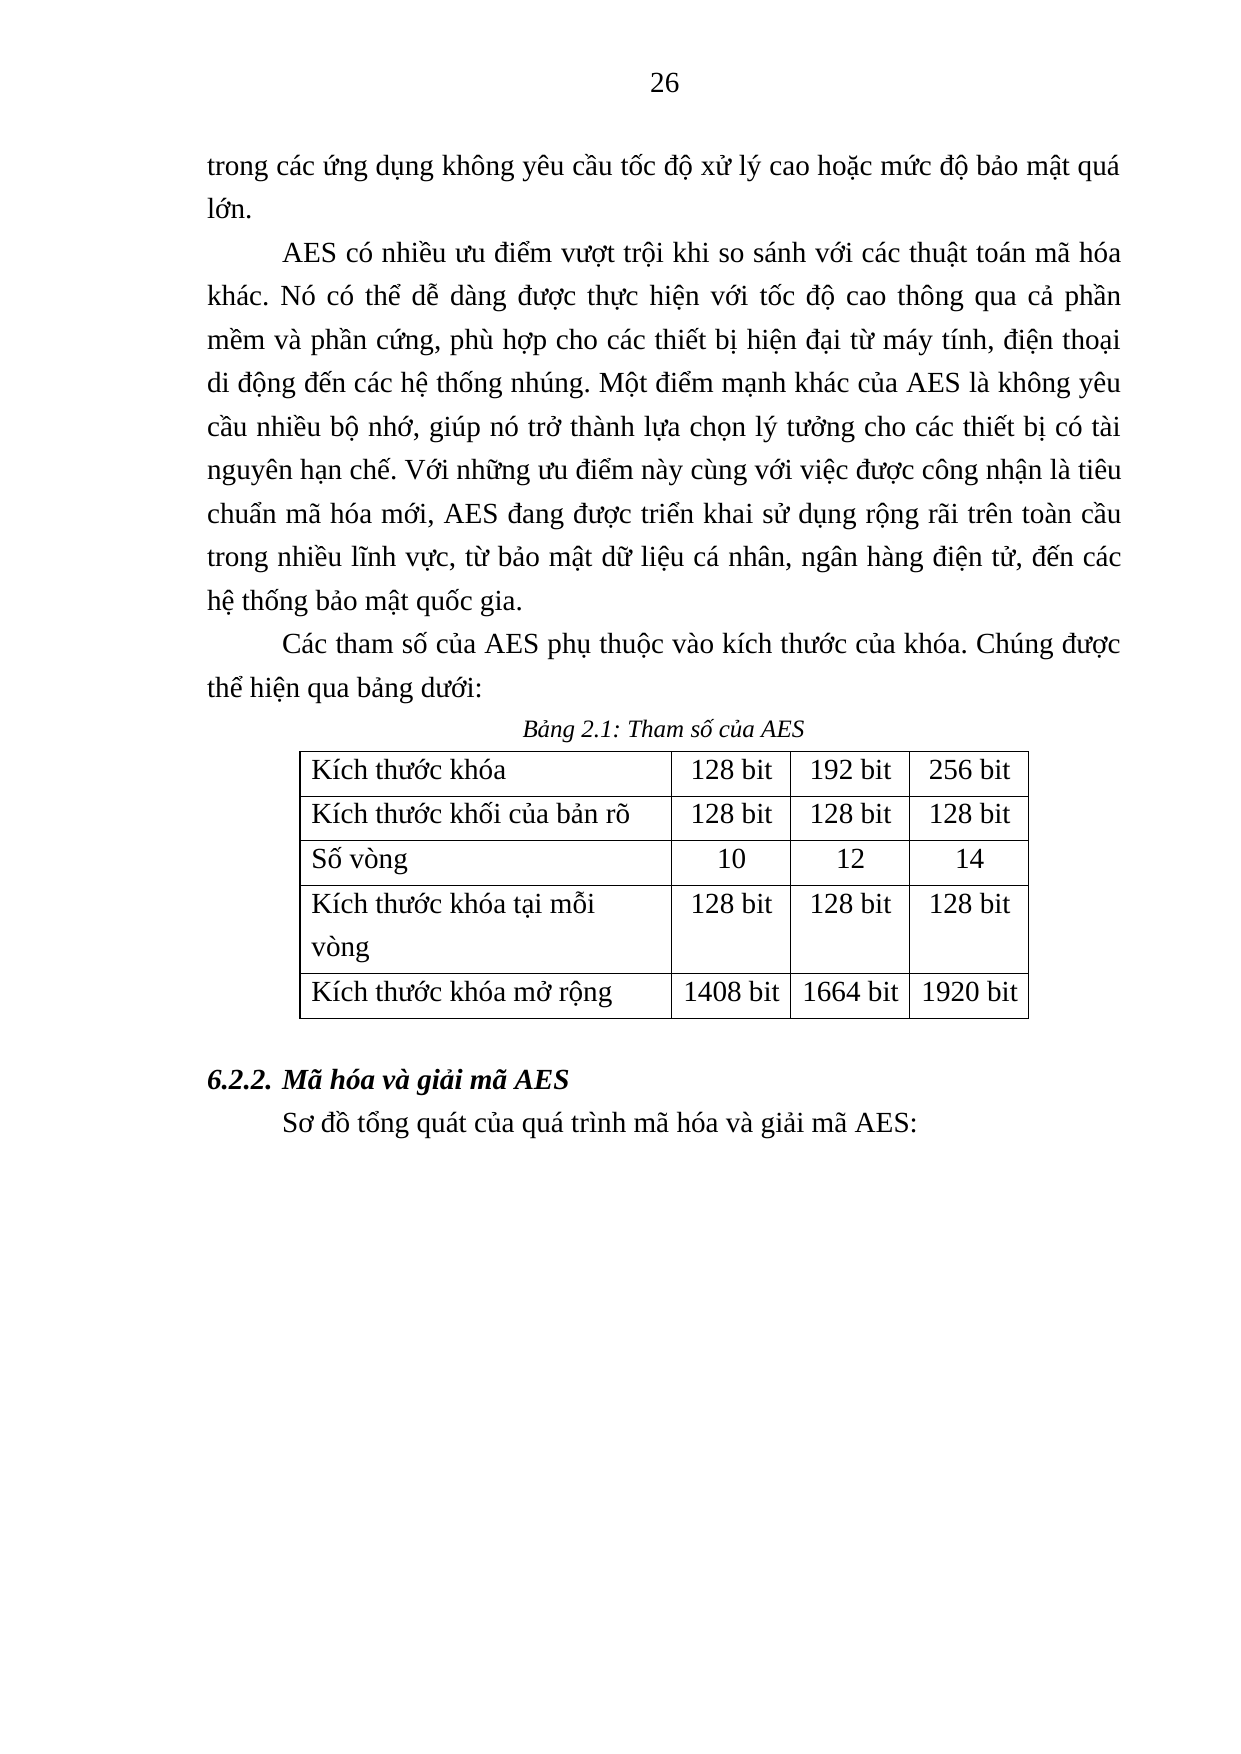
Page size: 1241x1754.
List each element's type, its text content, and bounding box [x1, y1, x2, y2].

table_cell Kích thước khóa tại mỗi vòng [301, 886, 671, 973]
table_cell Kích thước khóa mở rộng [301, 974, 671, 1017]
text Các tham số của AES phụ thuộc vào kích thước của khóa. Chúng được thể hiện qua bảng dưới: [207, 627, 1122, 704]
table_cell Kích thước khối của bản rõ [301, 797, 671, 840]
text AES có nhiều ưu điểm vượt trội khi so sánh với các thuật toán mã hóa khác. Nó có thể dễ dàng được thực hiện với tốc độ cao thông qua cả phần mềm và phần cứng, phù hợp cho các thiết bị hiện đại từ máy tính, điện thoại di động đến các hệ thống nhúng. Một điểm mạnh khác của AES là không yêu cầu nhiều bộ nhớ, giúp nó trở thành lựa chọn lý tưởng cho các thiết bị có tài nguyên hạn chế. Với những ưu điểm này cùng với việc được công nhận là tiêu chuẩn mã hóa mới, AES đang được triển khai sử dụng rộng rãi trên toàn cầu trong nhiều lĩnh vực, từ bảo mật dữ liệu cá nhân, ngân hàng điện tử, đến các hệ thống bảo mật quốc gia. [207, 235, 1122, 617]
table_cell 128 bit [910, 797, 1028, 840]
table_cell 128 bit [791, 797, 909, 840]
table_cell 128 bit [672, 797, 790, 840]
table_cell 128 bit [910, 886, 1028, 973]
table_header 128 bit [672, 752, 790, 796]
table_cell 12 [791, 841, 909, 885]
table_header 192 bit [791, 752, 909, 796]
table_cell 1408 bit [672, 974, 790, 1017]
table_cell 14 [910, 841, 1028, 885]
table_cell 10 [672, 841, 790, 885]
table_cell 128 bit [672, 886, 790, 973]
subtitle Mã hóa và giải mã AES [207, 1062, 1122, 1096]
table_header Kích thước khóa [301, 752, 671, 796]
text Bảng 2.1: Tham số của AES [207, 714, 1122, 742]
table_header 256 bit [910, 752, 1028, 796]
table_cell Số vòng [301, 841, 671, 885]
table_cell 1920 bit [910, 974, 1028, 1017]
text Sơ đồ tổng quát của quá trình mã hóa và giải mã AES: [207, 1106, 1122, 1139]
table_cell 1664 bit [791, 974, 909, 1017]
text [207, 148, 1122, 225]
table_cell 128 bit [791, 886, 909, 973]
